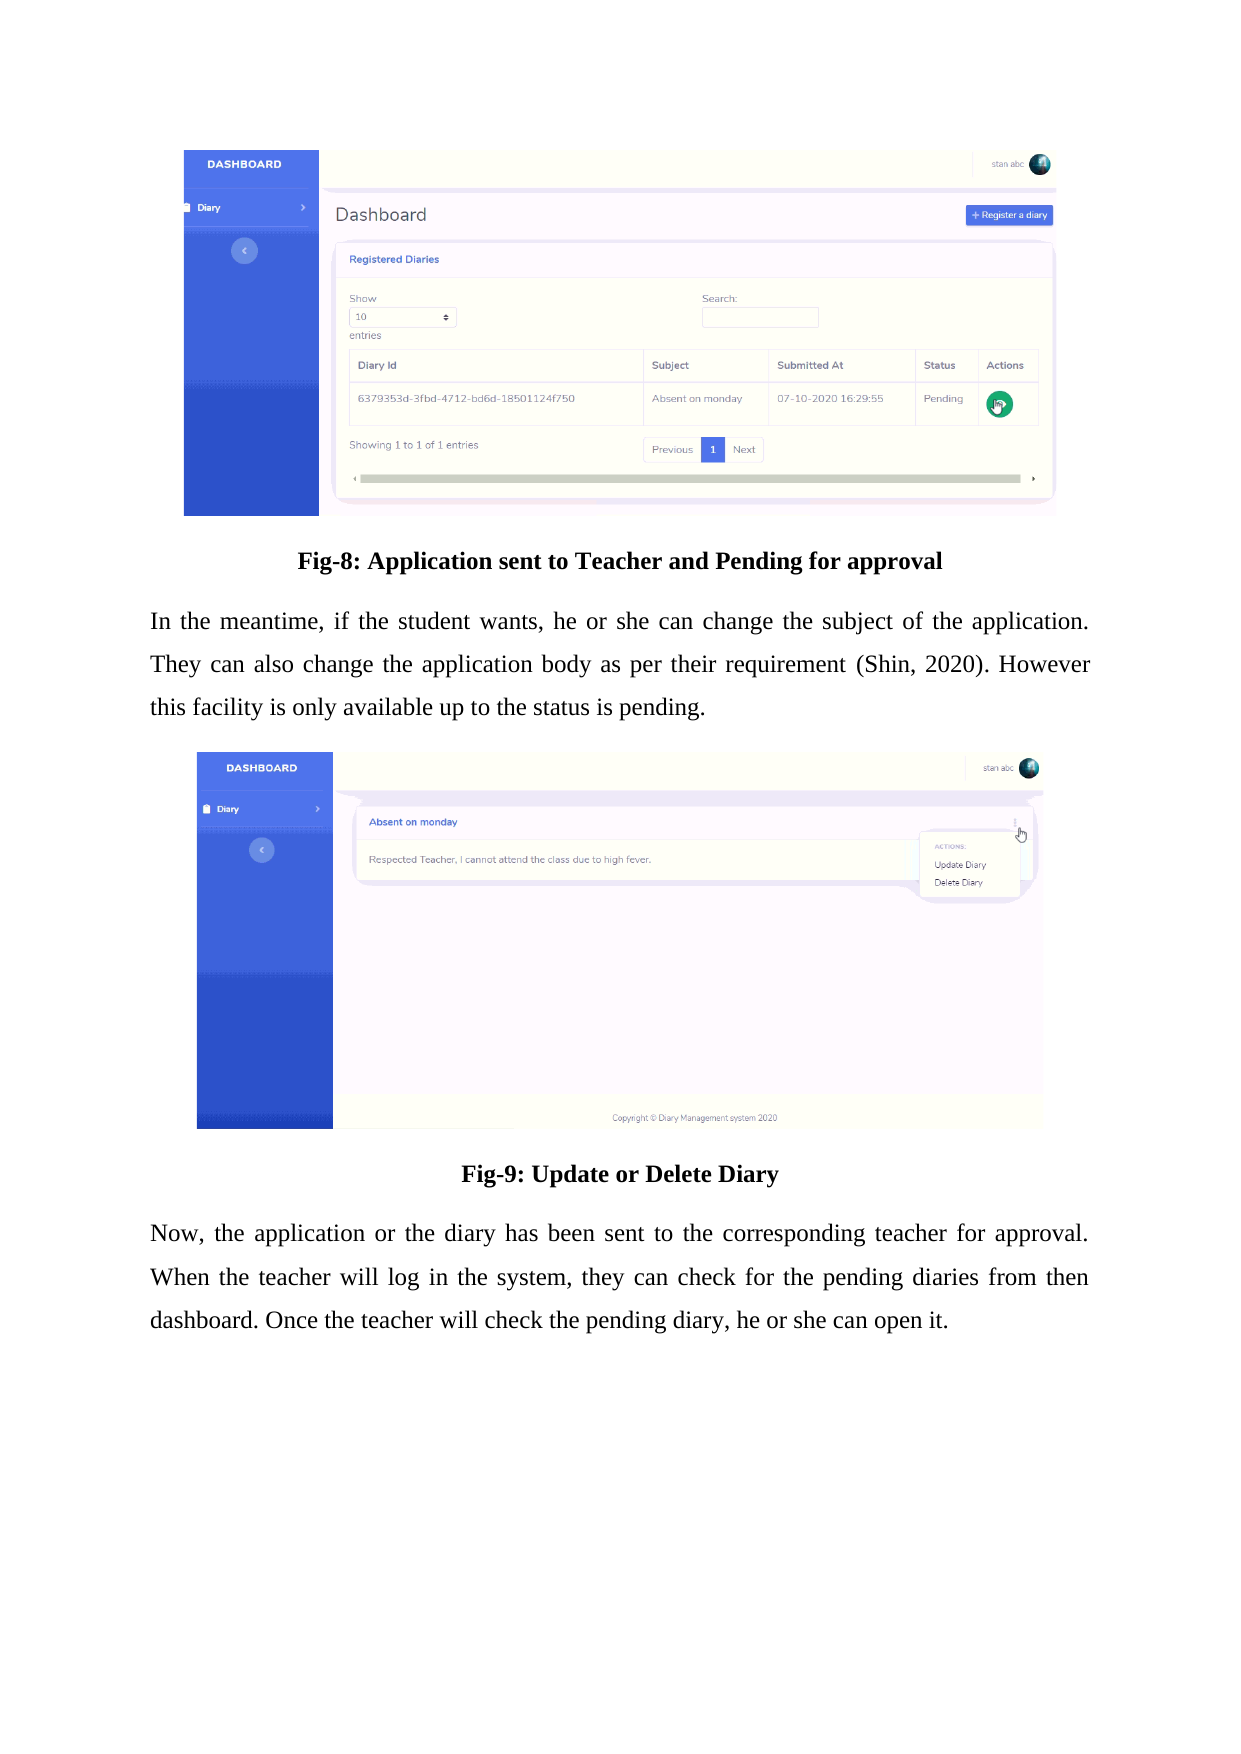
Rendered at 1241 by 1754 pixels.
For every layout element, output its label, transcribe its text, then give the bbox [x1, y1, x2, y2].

text In the meantime, if the student wants, he or she can change the subject of the application. They can also change the application body as per their requirement . However this facility is only available up to the status is pending. [150, 606, 1090, 721]
picture [183, 150, 1057, 516]
picture [196, 752, 1044, 1129]
text Fig-9: Update or Delete Diary [150, 1159, 1090, 1187]
text Fig-8: Application sent to Teacher and Pending for approval [150, 546, 1090, 575]
text Now, the application or the diary has been sent to the corresponding teacher for approval. When the teacher will log in the system, they can check for the pending diaries from then dashboard. Once the teacher will check the pending diary, he or she can open it. [150, 1218, 1090, 1333]
